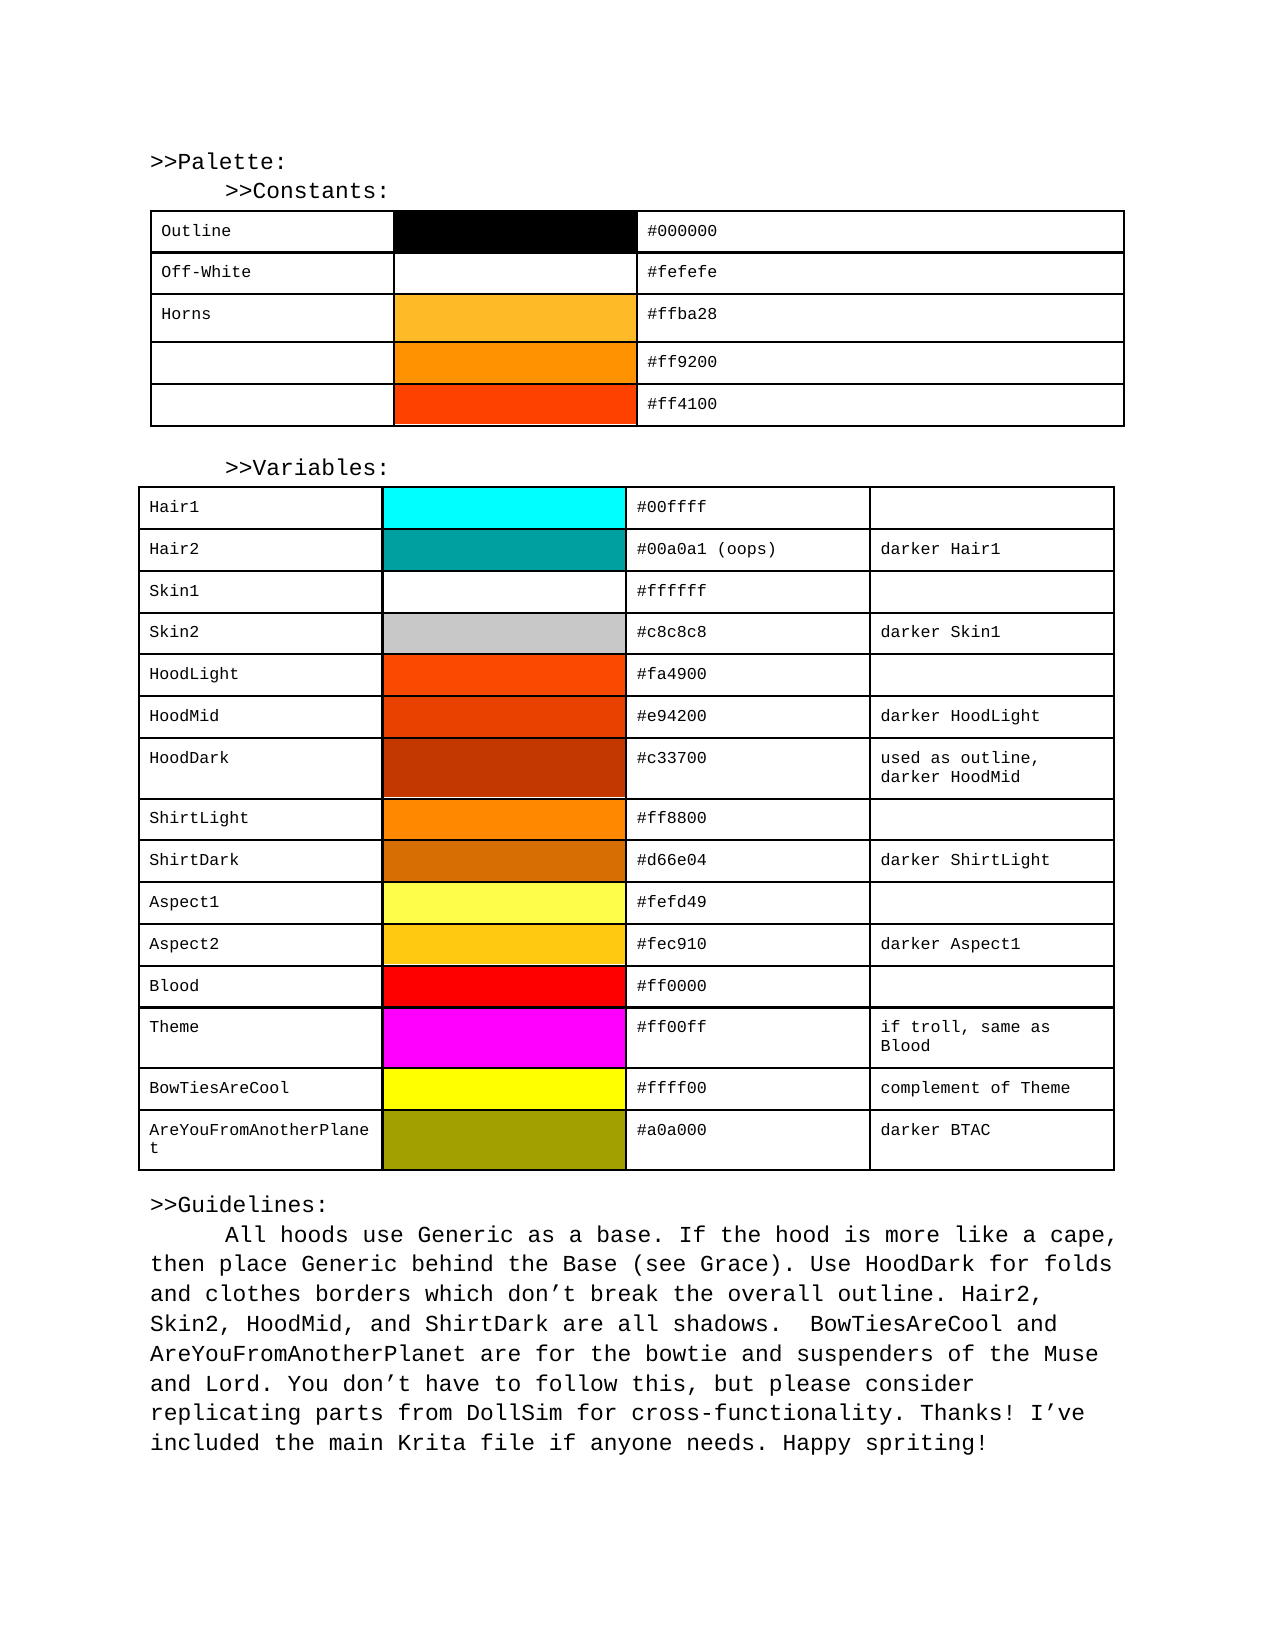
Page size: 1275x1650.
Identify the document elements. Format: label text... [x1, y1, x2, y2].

table_cell [395, 385, 636, 424]
table_cell Aspect1 [140, 883, 381, 923]
table_cell darker Skin1 [871, 614, 1113, 653]
table_cell [384, 1111, 625, 1169]
table_cell #fec910 [627, 925, 869, 964]
table_cell Off-White [152, 254, 393, 293]
table_cell darker Aspect1 [871, 925, 1113, 964]
text >>Palette: [150, 150, 1125, 176]
table_cell #e94200 [627, 697, 869, 737]
table_cell [395, 254, 636, 293]
table_cell #ff8800 [627, 800, 869, 839]
table_header #00ffff [627, 488, 869, 528]
table_cell darker HoodLight [871, 697, 1113, 737]
table_cell #a0a000 [627, 1111, 869, 1169]
table_cell [384, 967, 625, 1006]
table_cell [384, 739, 625, 797]
table_cell #ff4100 [638, 385, 1123, 424]
table_cell #fa4900 [627, 655, 869, 695]
table_cell #c33700 [627, 739, 869, 797]
table_cell if troll, same as Blood [871, 1009, 1113, 1067]
text All hoods use Generic as a base. If the hood is more like a cape, then place Generic behind the Base (see Grace). Use HoodDark for folds and clothes borders which don’t break the overall outline. Hair2, Skin2, HoodMid, and ShirtDark are all shadows. BowTiesAreCool and AreYouFromAnotherPlanet are for the bowtie and suspenders of the Muse and Lord. You don’t have to follow this, but please consider replicating parts from DollSim for cross-functionality. Thanks! I’ve included the main Krita file if anyone needs. Happy spriting! [150, 1223, 1125, 1457]
table_cell [384, 1069, 625, 1109]
table_cell #fefd49 [627, 883, 869, 923]
table_header [871, 488, 1113, 528]
table_cell AreYouFromAnotherPlanet [140, 1111, 381, 1169]
table_cell [871, 967, 1113, 1006]
table_header Hair1 [140, 488, 381, 528]
table_cell Skin2 [140, 614, 381, 653]
table_cell [384, 655, 625, 695]
table_cell HoodMid [140, 697, 381, 737]
table_cell Hair2 [140, 530, 381, 570]
table_cell #ffffff [627, 572, 869, 612]
table_cell [384, 925, 625, 964]
table_cell #c8c8c8 [627, 614, 869, 653]
table_cell #ff00ff [627, 1009, 869, 1067]
table_cell HoodLight [140, 655, 381, 695]
table_cell #ff0000 [627, 967, 869, 1006]
text >>Guidelines: [150, 1193, 1125, 1219]
table_cell #00a0a1 (oops) [627, 530, 869, 570]
table_cell [395, 343, 636, 383]
table_cell [152, 343, 393, 383]
table_cell #ffff00 [627, 1069, 869, 1109]
table_cell [384, 800, 625, 839]
table_cell Aspect2 [140, 925, 381, 964]
table_cell darker BTAC [871, 1111, 1113, 1169]
table_cell ShirtDark [140, 841, 381, 881]
table_cell #d66e04 [627, 841, 869, 881]
table_cell Horns [152, 295, 393, 341]
table_cell [871, 572, 1113, 612]
table_cell [384, 614, 625, 653]
table_cell [384, 530, 625, 570]
table_header [384, 488, 625, 528]
table_cell [152, 385, 393, 424]
table_cell Skin1 [140, 572, 381, 612]
table_header [395, 212, 636, 251]
table_cell BowTiesAreCool [140, 1069, 381, 1109]
table_cell darker ShirtLight [871, 841, 1113, 881]
table_cell [384, 883, 625, 923]
table_cell [384, 1009, 625, 1067]
table_cell [384, 572, 625, 612]
text >>Constants: [225, 180, 1125, 206]
table_cell [871, 655, 1113, 695]
table_cell complement of Theme [871, 1069, 1113, 1109]
table_header Outline [152, 212, 393, 251]
table_cell [871, 800, 1113, 839]
table_header #000000 [638, 212, 1123, 251]
table_cell Theme [140, 1009, 381, 1067]
table_cell darker Hair1 [871, 530, 1113, 570]
table_cell [384, 841, 625, 881]
table_cell ShirtLight [140, 800, 381, 839]
table_cell [395, 295, 636, 341]
table_cell used as outline, darker HoodMid [871, 739, 1113, 797]
table_cell [384, 697, 625, 737]
table_cell Blood [140, 967, 381, 1006]
table_cell #ff9200 [638, 343, 1123, 383]
table_cell #fefefe [638, 254, 1123, 293]
table_cell #ffba28 [638, 295, 1123, 341]
table_cell HoodDark [140, 739, 381, 797]
table_cell [871, 883, 1113, 923]
text >>Variables: [150, 456, 1125, 482]
